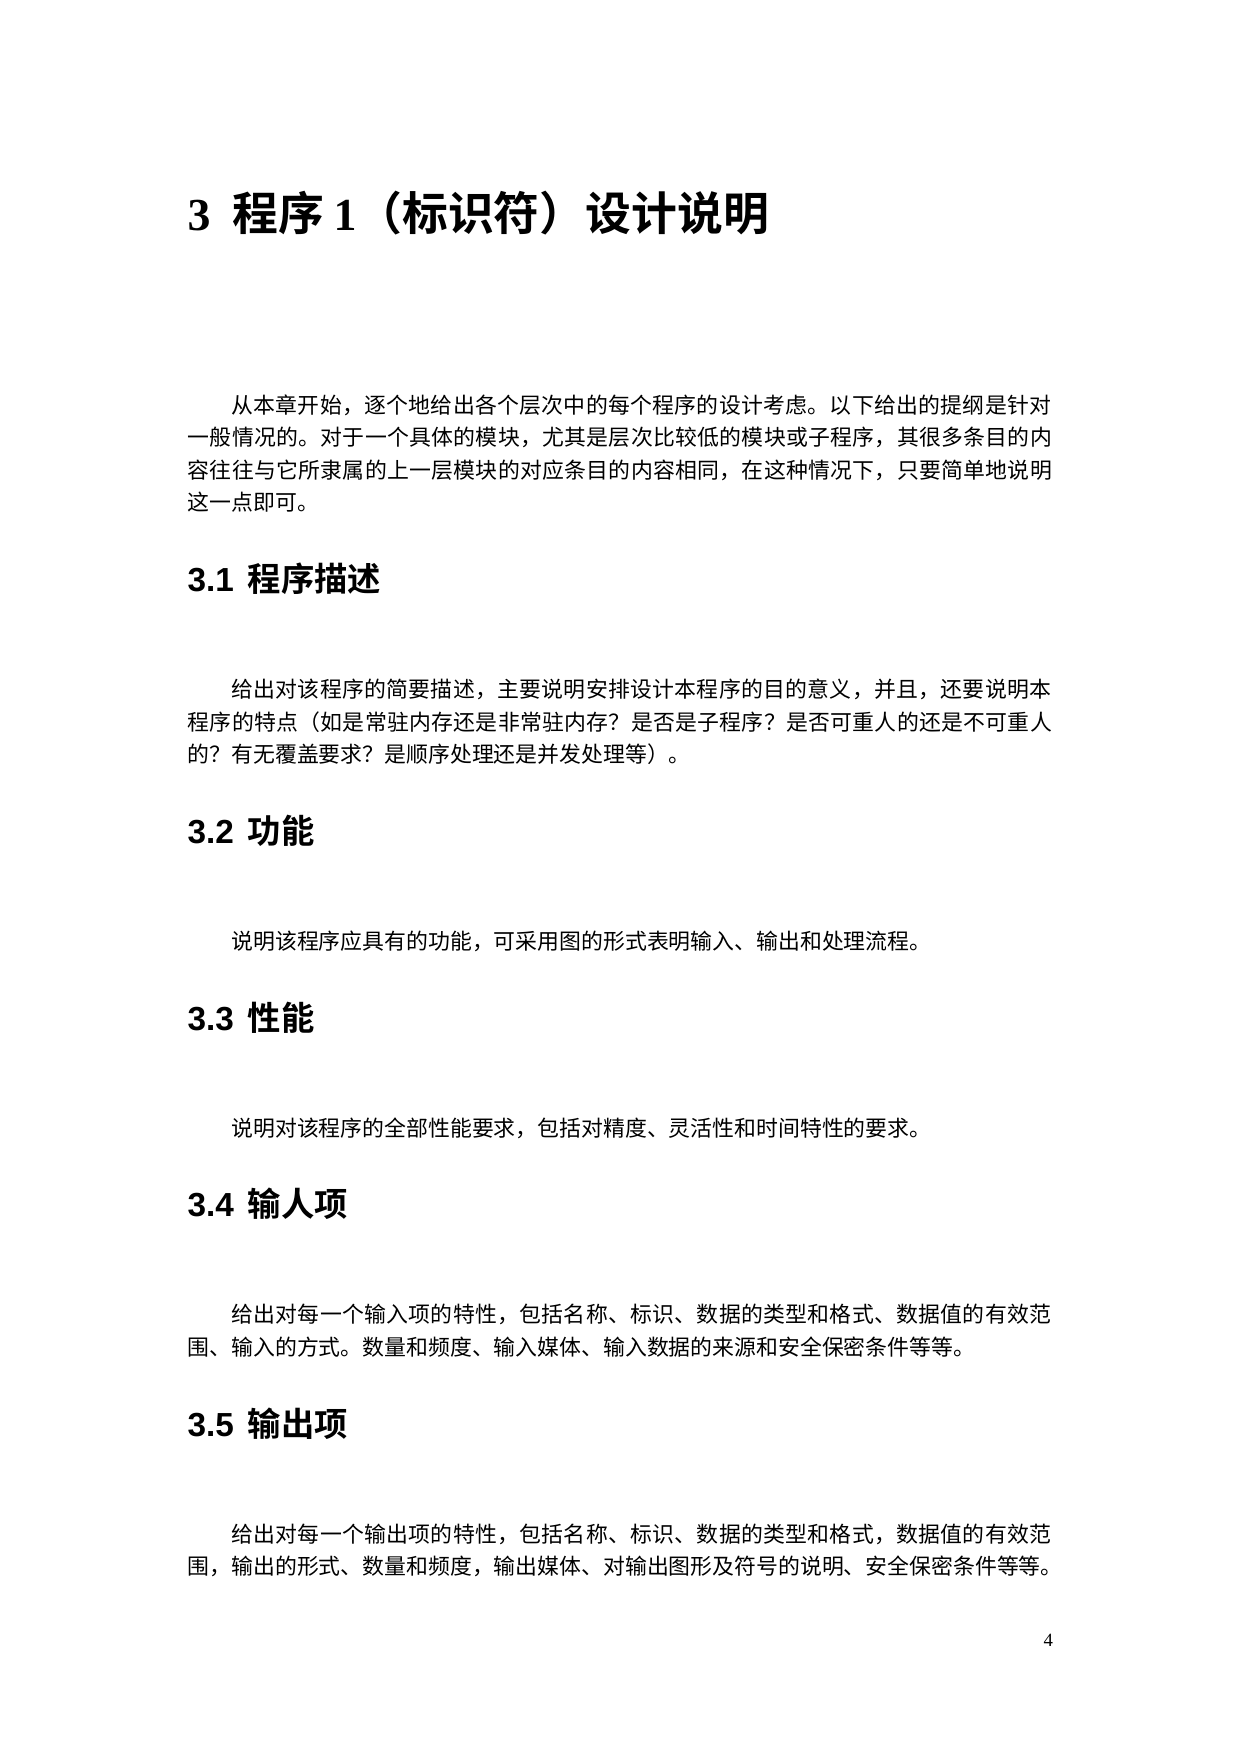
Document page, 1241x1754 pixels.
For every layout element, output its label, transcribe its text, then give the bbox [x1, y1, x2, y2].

text 给出对每一个输出项的特性，包括名称、标识、数据的类型和格式，数据值的有效范围，输出的形式、数量和频度，输出媒体、对输出图形及符号的说明、安全保密条件等等。 [187, 1516, 1053, 1581]
text 给出对每一个输入项的特性，包括名称、标识、数据的类型和格式、数据值的有效范围、输入的方式。数量和频度、输入媒体、输入数据的来源和安全保密条件等等。 [187, 1297, 1053, 1362]
subtitle 性能 [187, 983, 1053, 1048]
text 给出对该程序的简要描述，主要说明安排设计本程序的目的意义，并且，还要说明本程序的特点（如是常驻内存还是非常驻内存？是否是子程序？是否可重人的还是不可重人的？有无覆盖要求？是顺序处理还是并发处理等）。 [187, 672, 1053, 769]
subtitle 功能 [187, 796, 1053, 861]
subtitle 输人项 [187, 1170, 1053, 1235]
subtitle 输出项 [187, 1389, 1053, 1454]
subtitle 程序描述 [187, 544, 1053, 609]
text 说明对该程序的全部性能要求，包括对精度、灵活性和时间特性的要求。 [187, 1110, 1053, 1143]
text 说明该程序应具有的功能，可采用图的形式表明输入、输出和处理流程。 [187, 923, 1053, 956]
text 从本章开始，逐个地给出各个层次中的每个程序的设计考虑。以下给出的提纲是针对一般情况的。对于一个具体的模块，尤其是层次比较低的模块或子程序，其很多条目的内容往往与它所隶属的上一层模块的对应条目的内容相同，在这种情况下，只要简单地说明这一点即可。 [187, 387, 1053, 517]
subtitle 程序1（标识符）设计说明 [187, 162, 1053, 259]
